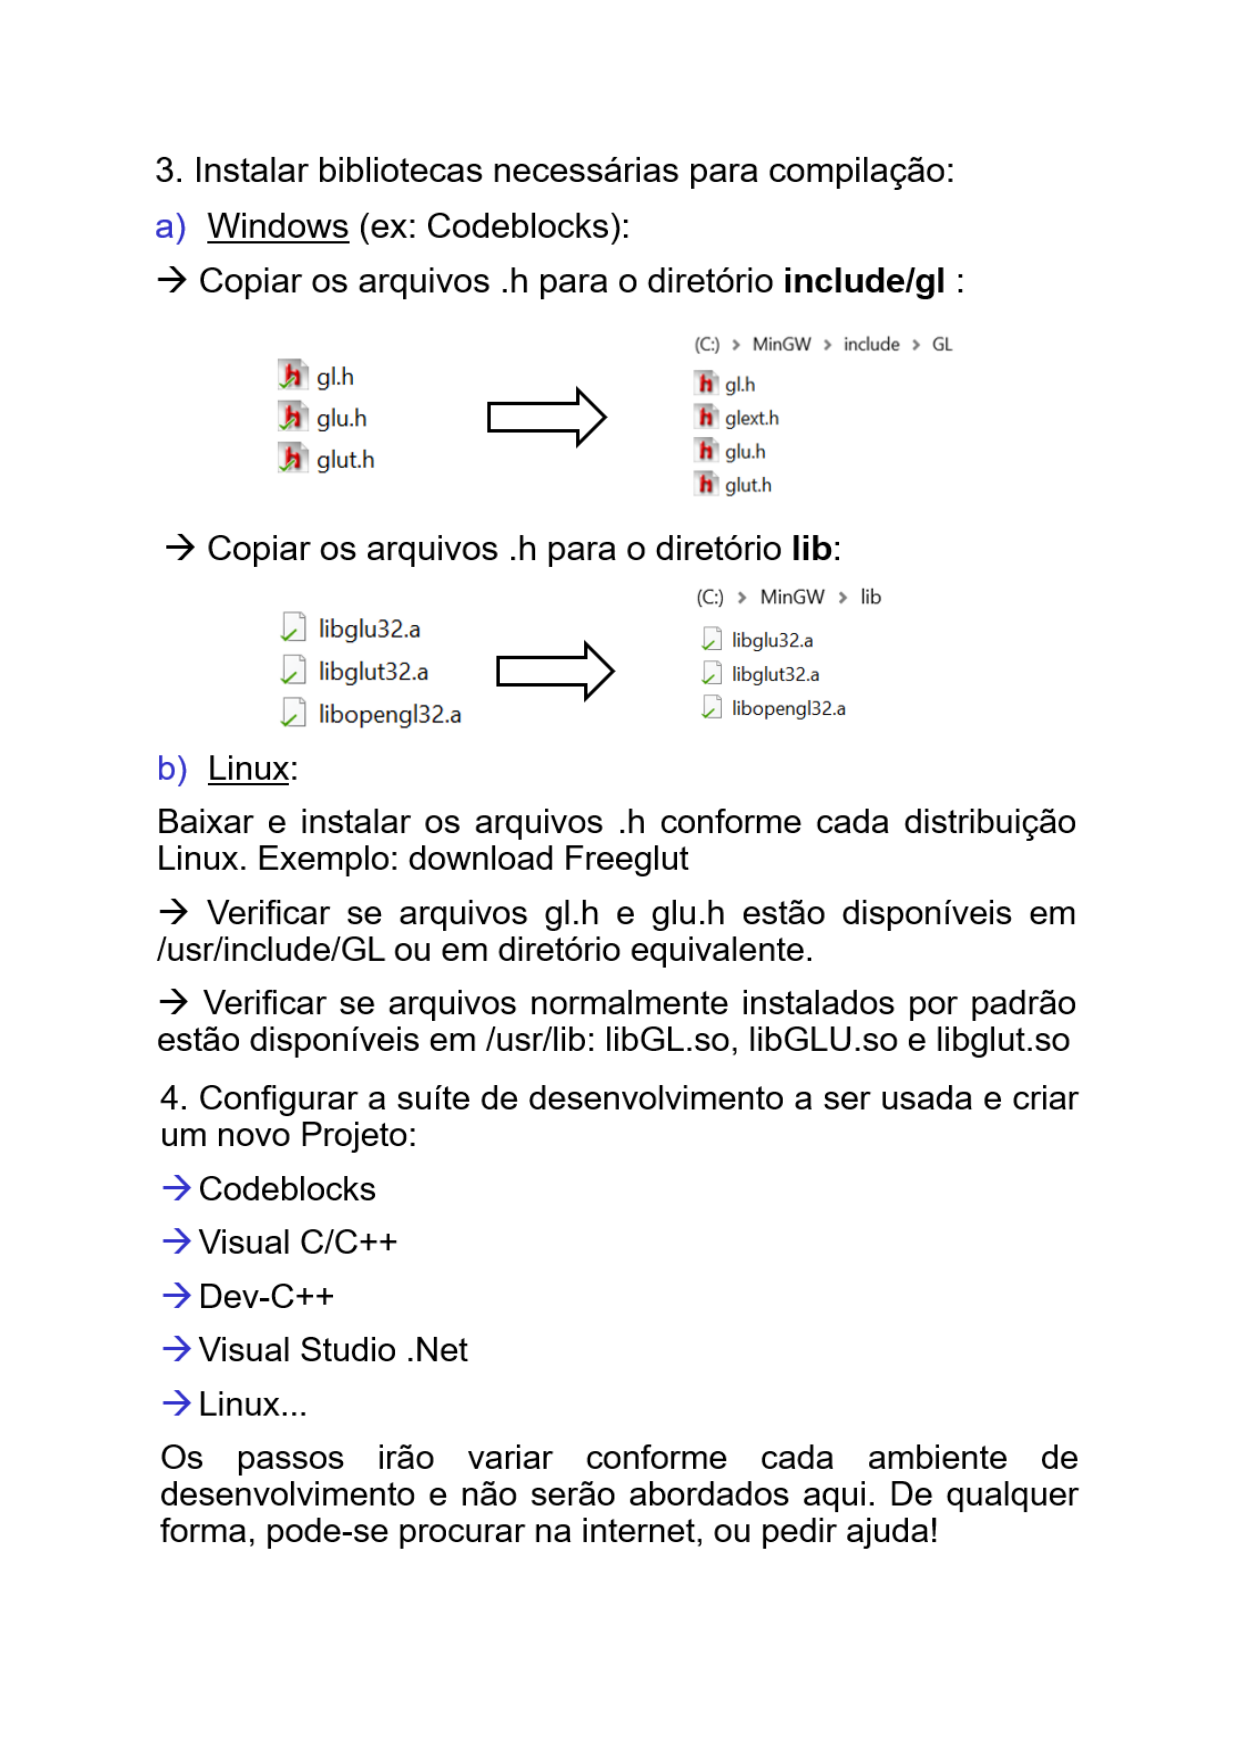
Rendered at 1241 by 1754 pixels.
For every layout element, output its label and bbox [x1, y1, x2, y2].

picture [147, 1074, 1093, 1561]
picture [147, 150, 1093, 739]
picture [147, 742, 1093, 1071]
